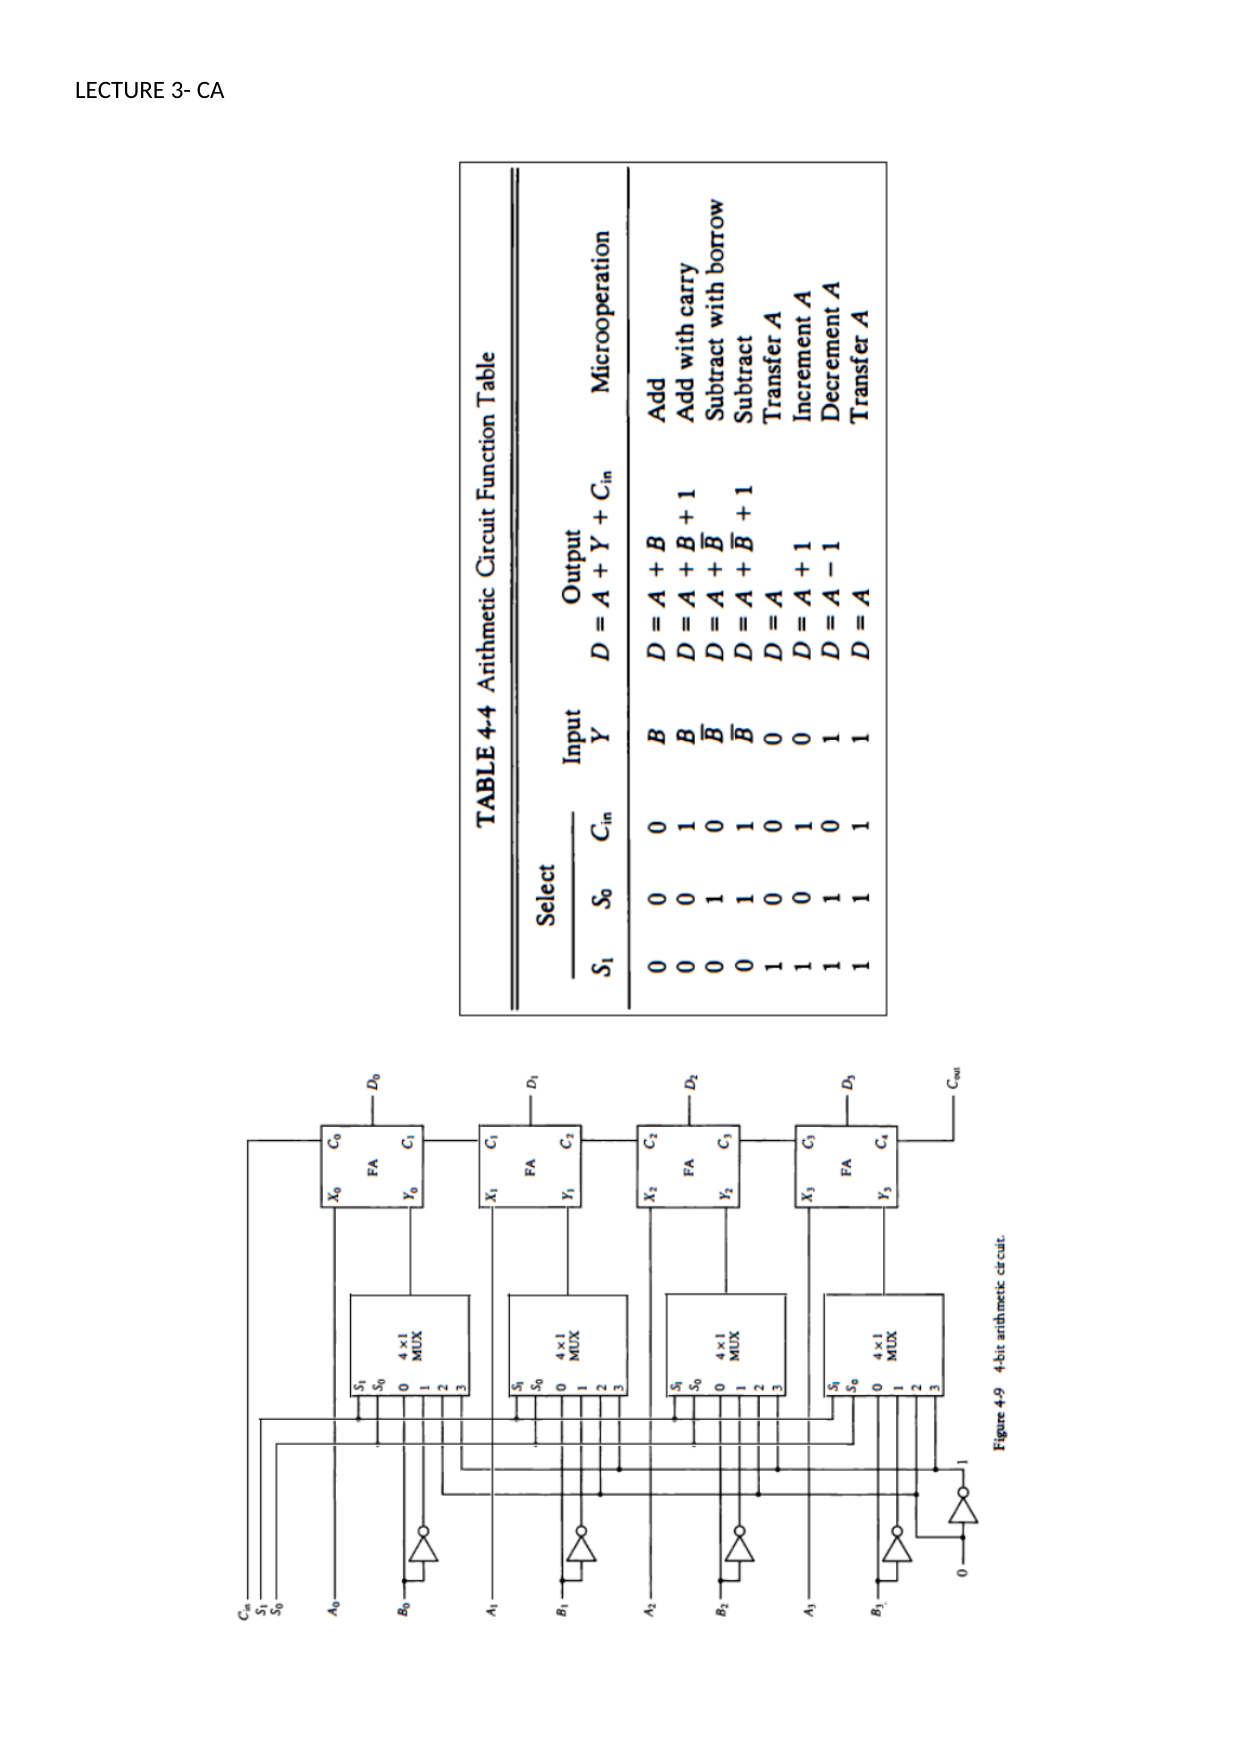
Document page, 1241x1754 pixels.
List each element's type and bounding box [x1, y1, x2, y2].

picture [232, 141, 1013, 1633]
